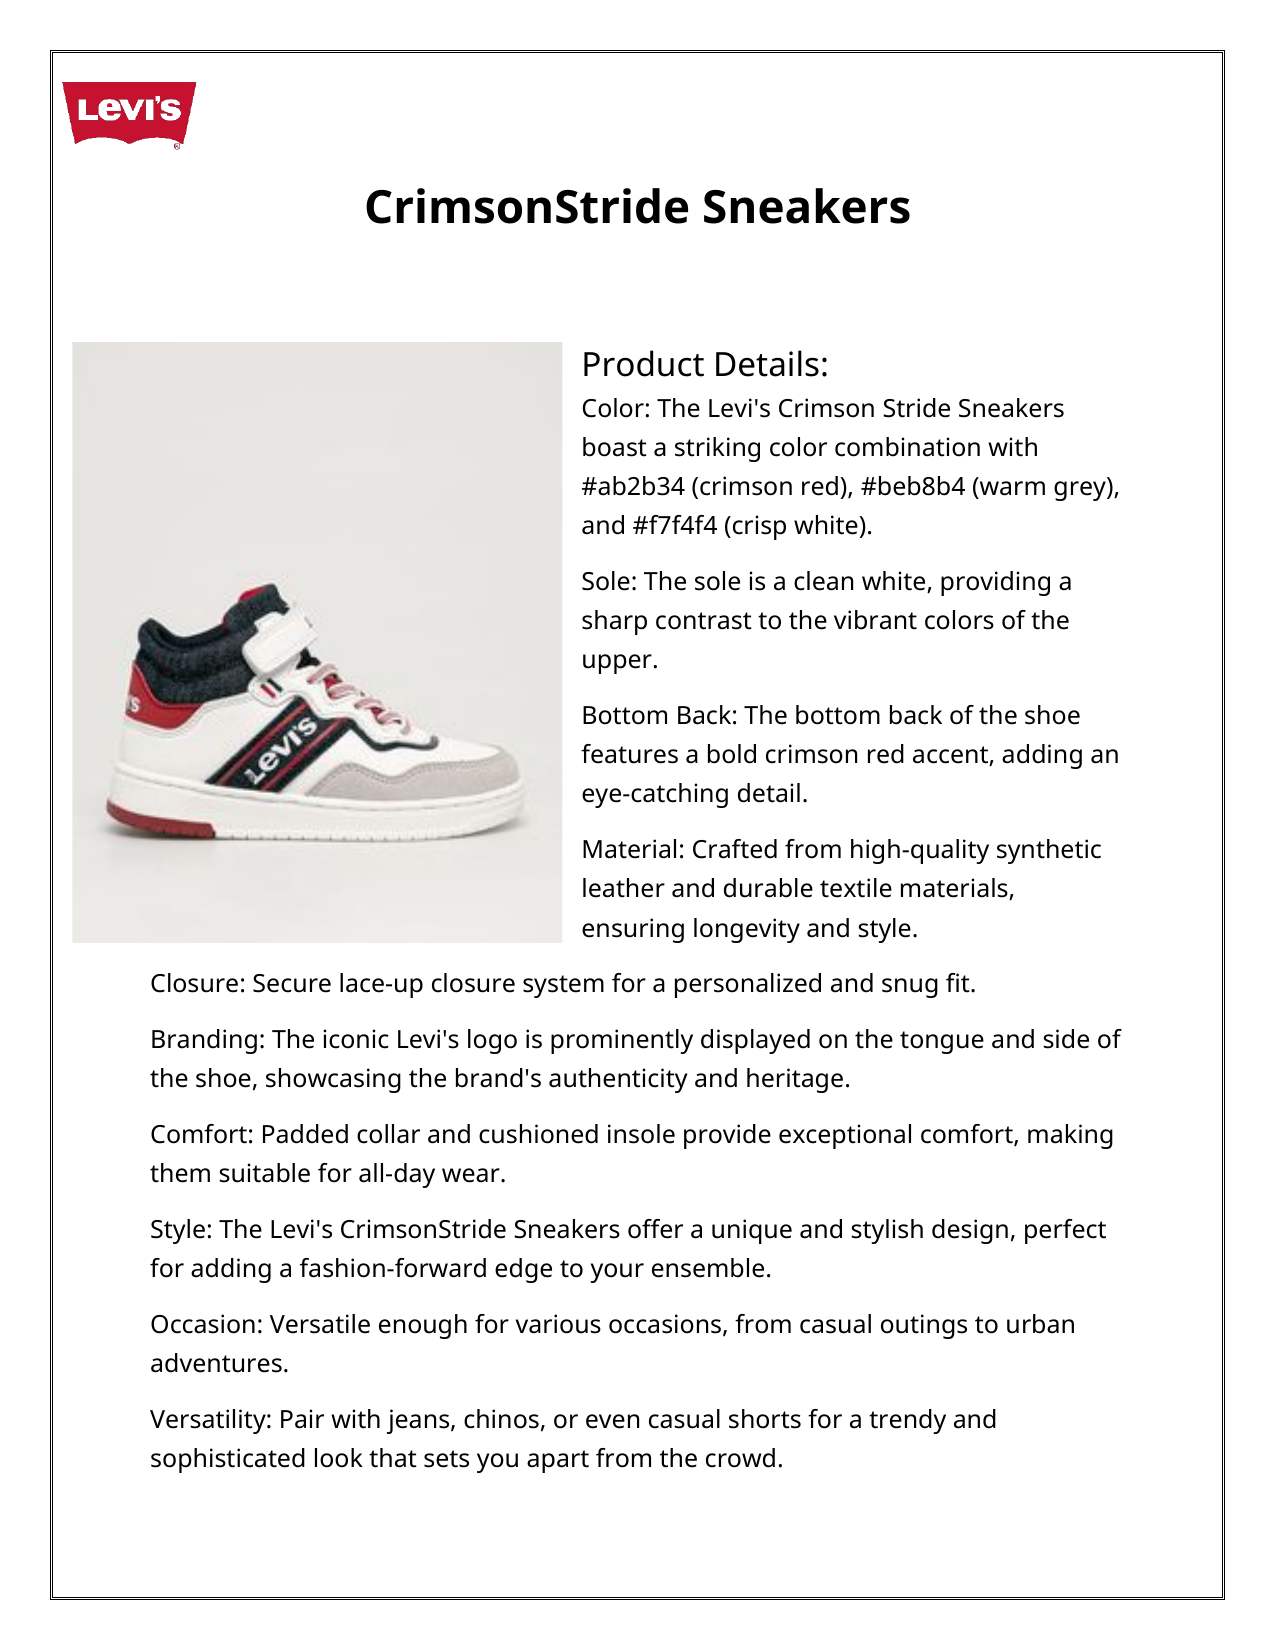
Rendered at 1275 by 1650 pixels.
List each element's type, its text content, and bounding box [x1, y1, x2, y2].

text Bottom Back: The bottom back of the shoe features a bold crimson red accent, adding an eye-catching detail. [563, 698, 1125, 810]
text Material: Crafted from high-quality synthetic leather and durable textile materials, ensuring longevity and style. [150, 832, 1125, 944]
text Closure: Secure lace-up closure system for a personalized and snug fit. [150, 966, 1125, 1000]
text Color: The Levi's Crimson Stride Sneakers boast a striking color combination with #ab2b34 (crimson red), #beb8b4 (warm grey), and #f7f4f4 (crisp white). [563, 390, 1125, 542]
subtitle CrimsonStride Sneakers [150, 175, 1125, 237]
text Occasion: Versatile enough for various occasions, from casual outings to urban adventures. [150, 1307, 1125, 1380]
text Versatility: Pair with jeans, chinos, or even casual shorts for a trendy and sophisticated look that sets you apart from the crowd. [150, 1402, 1125, 1475]
subtitle Product Details: [150, 341, 1125, 387]
text Comfort: Padded collar and cushioned insole provide exceptional comfort, making them suitable for all-day wear. [150, 1117, 1125, 1190]
text Sole: The sole is a clean white, providing a sharp contrast to the vibrant colors of the upper. [563, 563, 1125, 676]
picture [72, 342, 563, 943]
picture [61, 81, 197, 150]
text Style: The Levi's CrimsonStride Sneakers offer a unique and stylish design, perfect for adding a fashion-forward edge to your ensemble. [150, 1212, 1125, 1285]
text Branding: The iconic Levi's logo is prominently displayed on the tongue and side of the shoe, showcasing the brand's authenticity and heritage. [150, 1022, 1125, 1095]
